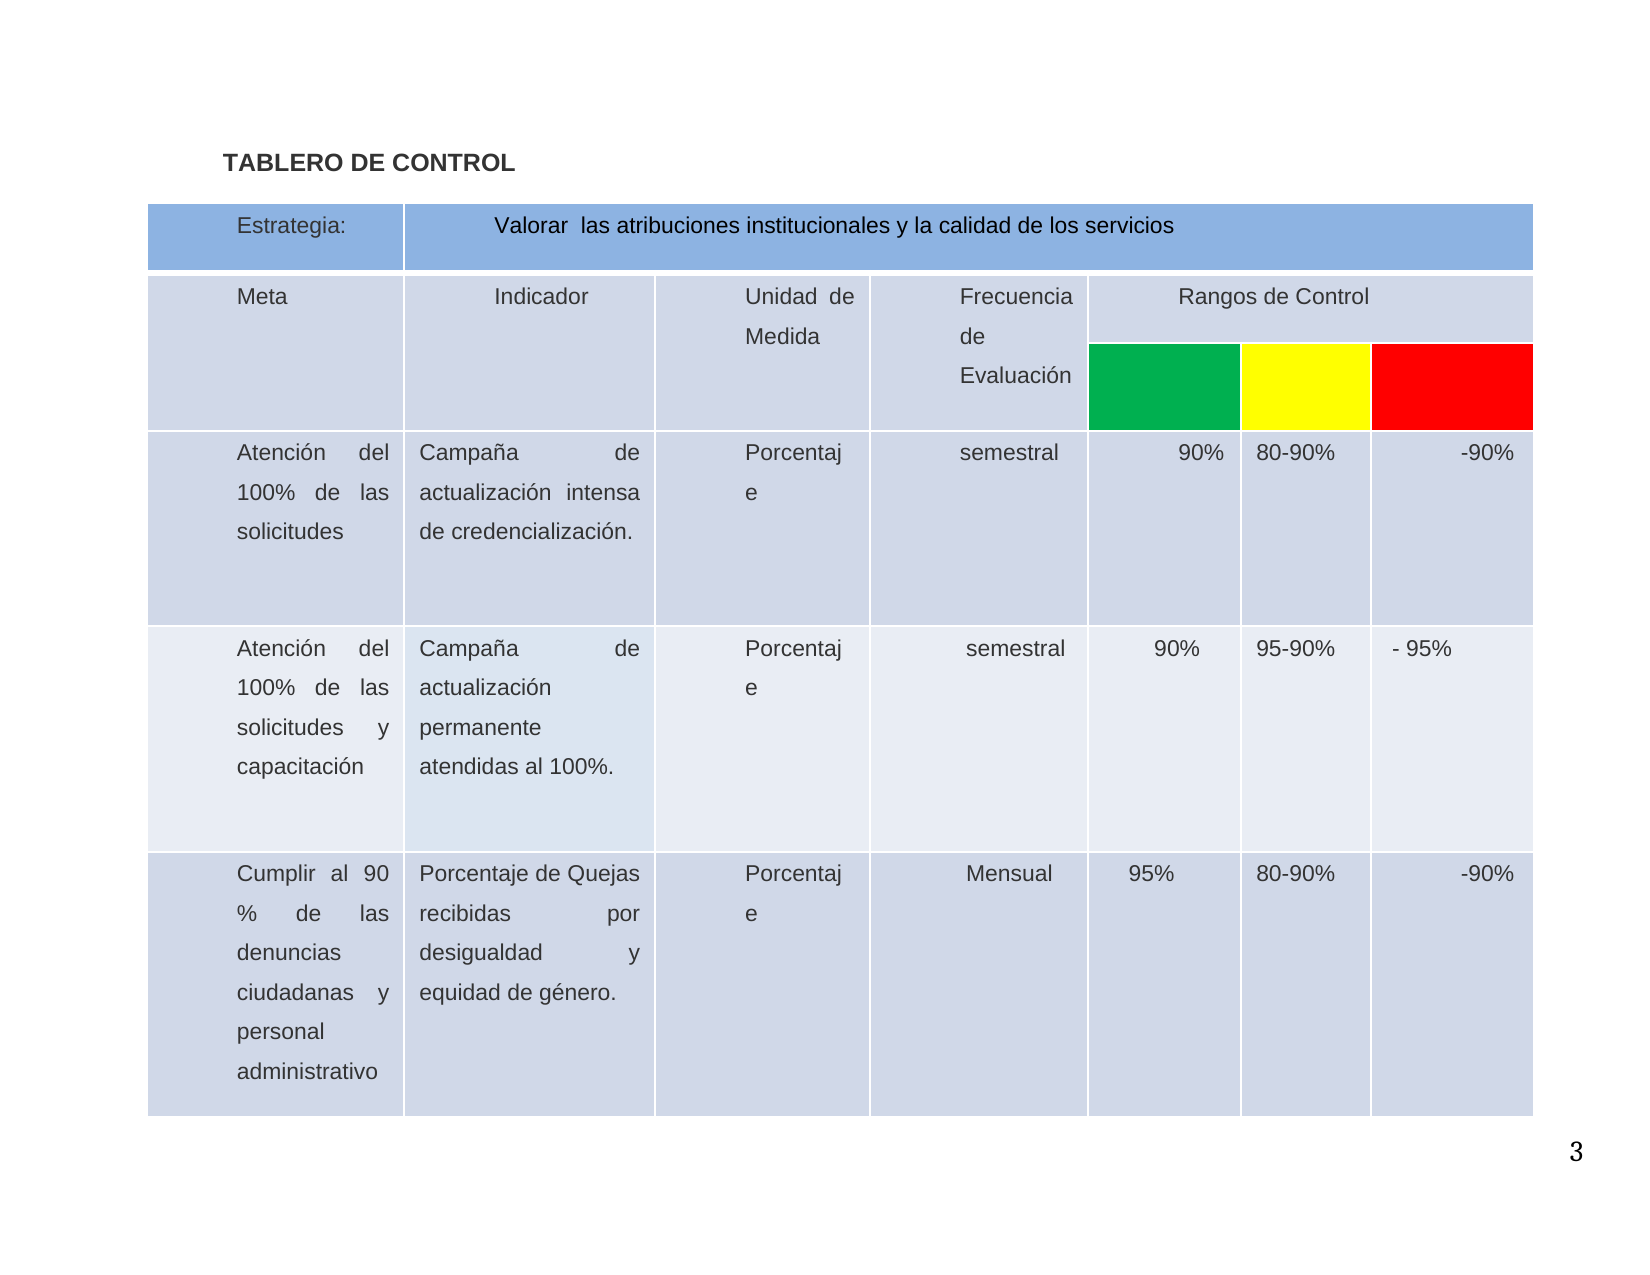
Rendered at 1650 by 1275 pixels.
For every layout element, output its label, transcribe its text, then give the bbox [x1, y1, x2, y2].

table_cell Mensual [871, 853, 1087, 1116]
table_cell [1242, 344, 1370, 430]
table_cell Porcentaje [656, 853, 869, 1116]
table_cell 80-90% [1242, 853, 1370, 1116]
table_cell Unidad de Medida [656, 276, 869, 430]
table_cell - 95% [1372, 627, 1533, 851]
table_cell Campaña de actualización permanente atendidas al 100%. [405, 627, 654, 851]
table_cell [1089, 344, 1240, 430]
table_cell 95% [1089, 853, 1240, 1116]
table_cell 80-90% [1242, 432, 1370, 625]
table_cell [148, 853, 403, 1116]
list TABLERO DE CONTROL [223, 148, 1502, 176]
table_cell Campaña de actualización intensa de credencialización. [405, 432, 654, 625]
table_cell Rangos de Control [1089, 276, 1533, 342]
table_cell Meta [148, 276, 403, 430]
table_cell -90% [1372, 853, 1533, 1116]
table_cell Indicador [405, 276, 654, 430]
table_cell 95-90% [1242, 627, 1370, 851]
table_cell -90% [1372, 432, 1533, 625]
table_cell Porcentaje [656, 627, 869, 851]
table_cell Atención del 100% de las solicitudes y capacitación [148, 627, 403, 851]
table_cell semestral [871, 627, 1087, 851]
table_cell Porcentaje [656, 432, 869, 625]
table_cell semestral [871, 432, 1087, 625]
table_header Estrategia: [148, 204, 403, 270]
table_cell Frecuencia de Evaluación [871, 276, 1087, 430]
table_header Valorar las atribuciones institucionales y la calidad de los servicios [405, 204, 1533, 270]
table_cell [1372, 344, 1533, 430]
table_cell Atención del 100% de las solicitudes [148, 432, 403, 625]
table_cell 90% [1089, 627, 1240, 851]
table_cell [405, 853, 654, 1116]
table_cell 90% [1089, 432, 1240, 625]
